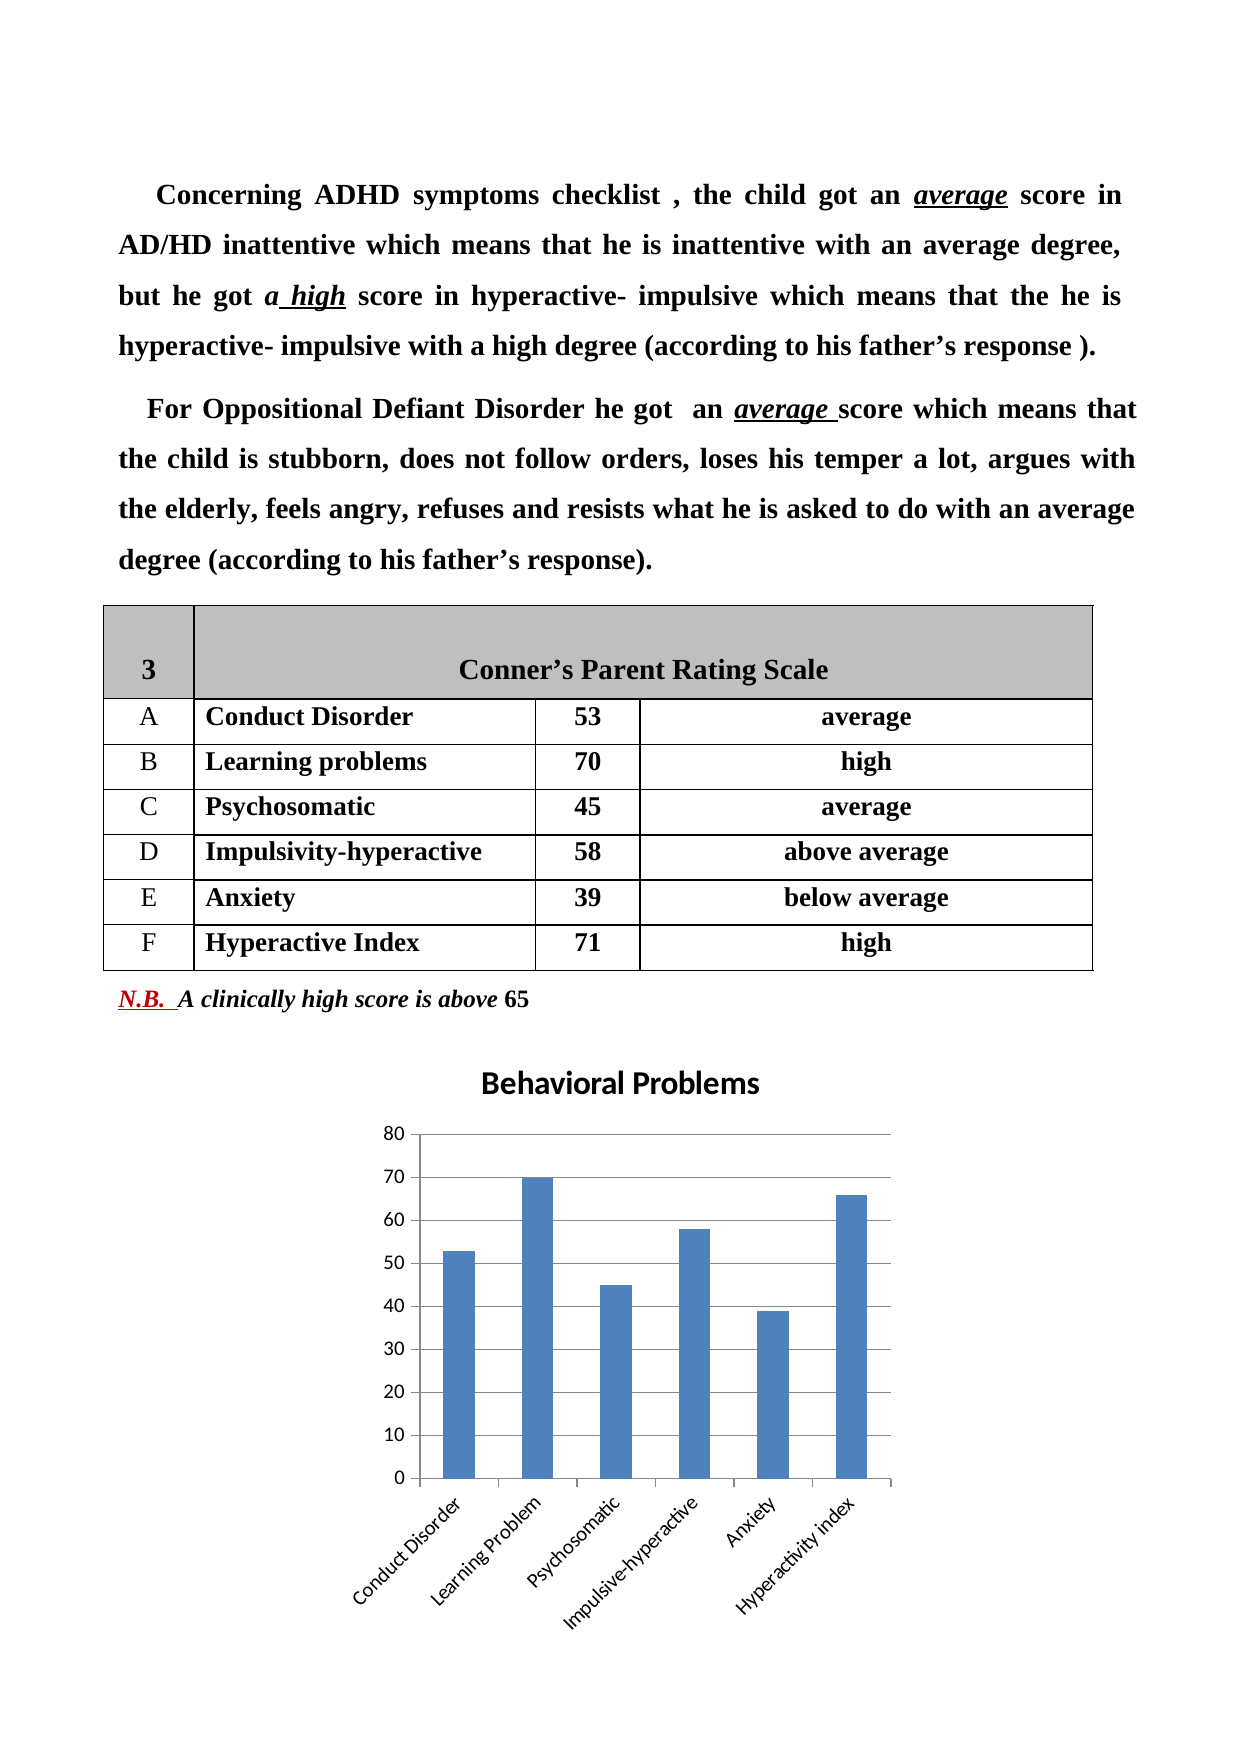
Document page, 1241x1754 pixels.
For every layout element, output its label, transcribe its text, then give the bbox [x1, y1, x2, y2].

text Concerning ADHD symptoms checklist , the child got an average score in AD/HD inattentive which means that he is inattentive with an average degree, but he got a high score in hyperactive- impulsive which means that the he is hyperactive- impulsive with a high degree (according to his father’s response ). [118, 177, 1122, 362]
table_cell C [104, 790, 193, 834]
table_cell 45 [536, 790, 639, 834]
table_cell D [104, 835, 193, 879]
table_cell above average [641, 836, 1092, 879]
table_cell 70 [536, 745, 639, 789]
table_cell high [641, 926, 1092, 969]
table_cell high [641, 745, 1092, 789]
table_cell average [641, 790, 1092, 834]
table_cell Psychosomatic [195, 790, 535, 834]
table_cell Anxiety [195, 881, 535, 924]
table_cell E [104, 880, 193, 924]
table_cell Impulsivity-hyperactive [195, 836, 535, 879]
table_cell below average [641, 881, 1092, 924]
text N.B. A clinically high score is above 65 [118, 984, 1122, 1012]
table_cell average [641, 700, 1092, 743]
table_cell Hyperactive Index [195, 926, 535, 969]
table_cell A [104, 699, 193, 743]
table_cell 71 [536, 926, 639, 969]
table_cell 53 [536, 700, 639, 743]
table_cell 39 [536, 881, 639, 924]
table_cell 58 [536, 836, 639, 879]
table_cell Learning problems [195, 745, 535, 789]
table_header Conner’s Parent Rating Scale [195, 606, 1092, 698]
table_cell F [104, 925, 193, 969]
table_cell B [104, 745, 193, 789]
table_cell Conduct Disorder [195, 700, 535, 743]
table_header 3 [104, 606, 193, 698]
text For Oppositional Defiant Disorder he got an average score which means that the child is stubborn, does not follow orders, loses his temper a lot, argues with the elderly, feels angry, refuses and resists what he is asked to do with an average degree (according to his father’s response). [118, 391, 1137, 575]
